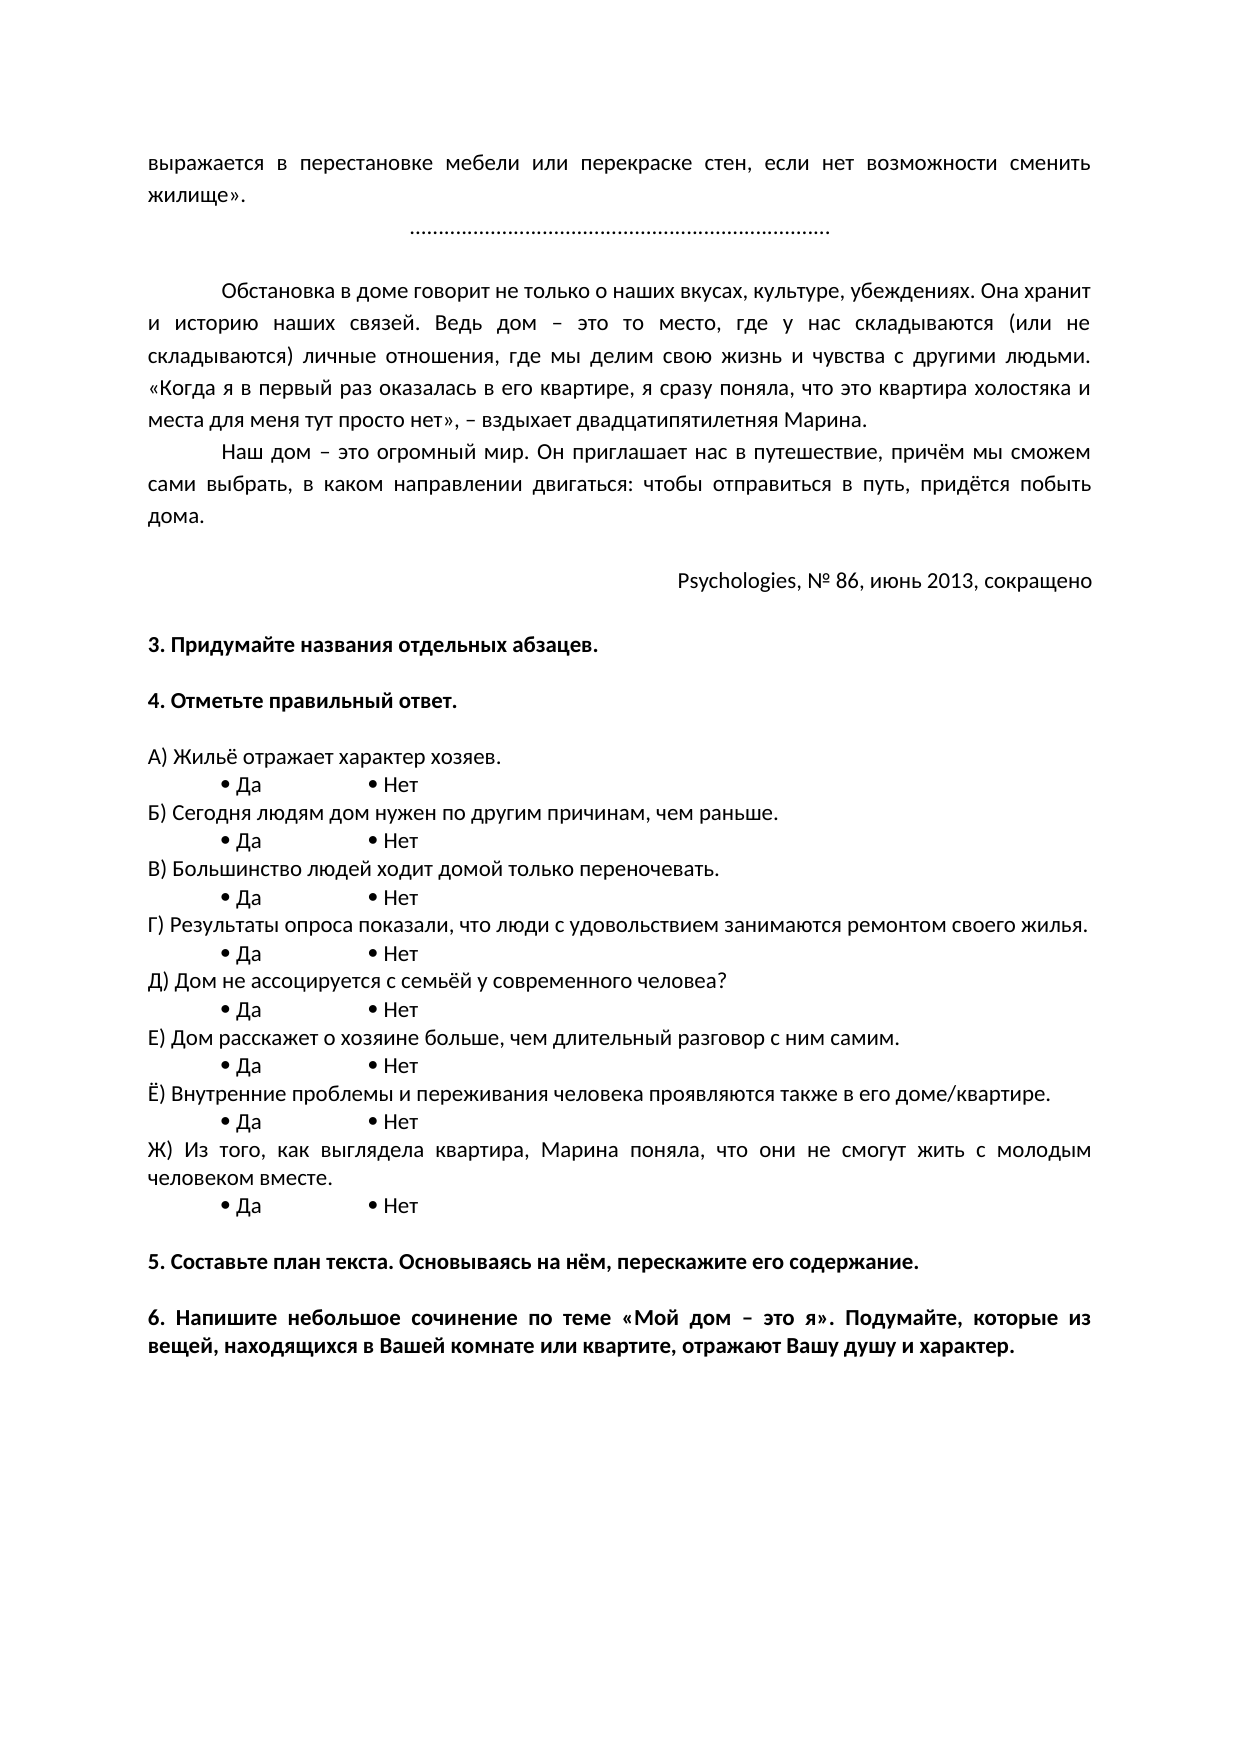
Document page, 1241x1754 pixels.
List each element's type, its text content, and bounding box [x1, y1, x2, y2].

text Г) Результаты опроса показали, что люди с удовольствием занимаются ремонтом своего жилья. [148, 911, 1093, 939]
text Е) Дом расскажет о хозяине больше, чем длительный разговор с ним самим. [148, 1023, 1093, 1051]
text Да Нет [148, 1051, 1093, 1079]
text Б) Сегодня людям дом нужен по другим причинам, чем раньше. [148, 798, 1093, 827]
text Да Нет [148, 827, 1093, 854]
text Да Нет [148, 1191, 1093, 1219]
text 6. Напишите небольшое сочинение по теме «Мой дом – это я». Подумайте, которые из вещей, находящихся в Вашей комнате или квартите, отражают Вашу душу и характер. [148, 1303, 1093, 1359]
text 5. Составьте план текста. Основываясь на нём, перескажите его содержание. [148, 1247, 1093, 1275]
text Да Нет [148, 995, 1093, 1023]
text ......................................................................... [148, 212, 1093, 240]
text Да Нет [148, 771, 1093, 798]
text Да Нет [148, 939, 1093, 967]
text Да Нет [148, 1107, 1093, 1135]
text Обстановка в доме говорит не только о наших вкусах, культуре, убеждениях. Она хранит и историю наших связей. Ведь дом – это то место, где у нас складываются (или не складываются) личные отношения, где мы делим свою жизнь и чувства с другими людьми. «Когда я в первый раз оказалась в его квартире, я сразу поняла, что это квартира холостяка и места для меня тут просто нет», – вздыхает двадцатипятилетняя Марина. [148, 276, 1093, 433]
text Да Нет [148, 883, 1093, 911]
text 4. Отметьте правильный ответ. [148, 686, 1093, 714]
text Psychologies, № 86, июнь 2013, сокращено [148, 566, 1093, 594]
text Ж) Из того, как выглядела квартира, Марина поняла, что они не смогут жить с молодым человеком вместе. [148, 1135, 1093, 1191]
text Наш дом – это огромный мир. Он приглашает нас в путешествие, причём мы сможем сами выбрать, в каком направлении двигаться: чтобы отправиться в путь, придётся побыть дома. [148, 437, 1093, 530]
text 3. Придумайте названия отдельных абзацев. [148, 630, 1093, 658]
text Д) Дом не ассоцируется с семьёй у современного человеа? [148, 967, 1093, 995]
text В) Большинство людей ходит домой только переночевать. [148, 854, 1093, 883]
text Ё) Внутренние проблемы и переживания человека проявляются также в его доме/квартире. [148, 1079, 1093, 1107]
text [148, 148, 1093, 208]
text А) Жильё отражает характер хозяев. [148, 742, 1093, 771]
